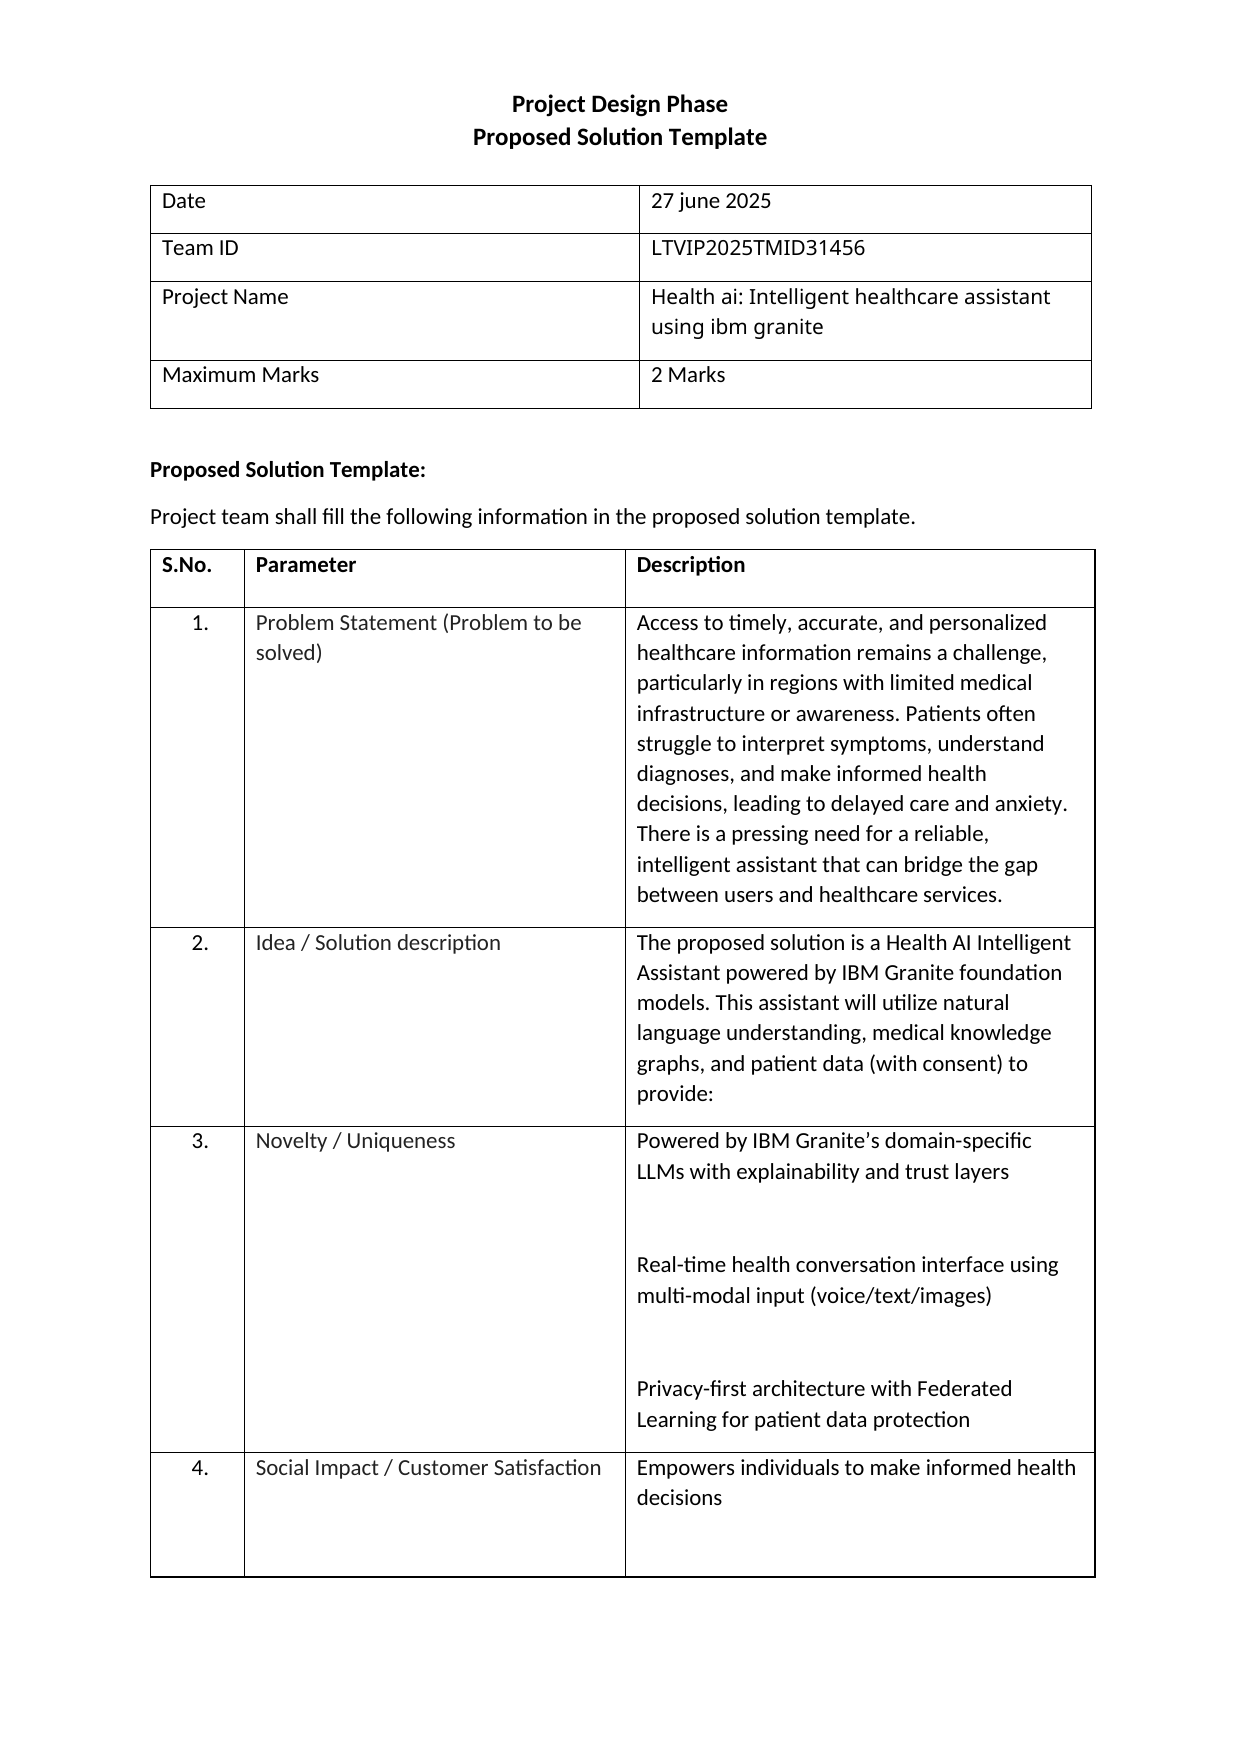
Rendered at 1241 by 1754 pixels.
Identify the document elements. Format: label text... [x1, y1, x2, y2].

table_cell [151, 1453, 244, 1576]
text Project Design Phase [150, 89, 1090, 119]
table_cell Maximum Marks [151, 361, 639, 407]
text Proposed Solution Template: [150, 455, 1090, 483]
table_cell Access to timely, accurate, and personalized healthcare information remains a challenge, particularly in regions with limited medical infrastructure or awareness. Patients often struggle to interpret symptoms, understand diagnoses, and make informed health decisions, leading to delayed care and anxiety. There is a pressing need for a reliable, intelligent assistant that can bridge the gap between users and healthcare services. [626, 608, 1094, 927]
table_cell Powered by IBM Granite’s domain-specific LLMs with explainability and trust layers Real-time health conversation interface using multi-modal input (voice/text/images) Privacy-first architecture with Federated Learning for patient data protection [626, 1127, 1094, 1452]
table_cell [626, 1453, 1094, 1576]
table_cell 2 Marks [640, 361, 1091, 407]
text Proposed Solution Template [150, 122, 1090, 152]
table_cell Team ID [151, 234, 639, 281]
text Project team shall fill the following information in the proposed solution template. [150, 502, 1090, 530]
table_cell Problem Statement (Problem to be solved) [245, 608, 625, 927]
table_cell Novelty / Uniqueness [245, 1127, 625, 1452]
table_cell LTVIP2025TMID31456 [640, 234, 1091, 281]
table_cell The proposed solution is a Health AI Intelligent Assistant powered by IBM Granite foundation models. This assistant will utilize natural language understanding, medical knowledge graphs, and patient data (with consent) to provide: [626, 928, 1094, 1126]
table_header Description [626, 550, 1094, 607]
table_cell Project Name [151, 282, 639, 359]
table_cell Idea / Solution description [245, 928, 625, 1126]
table_header Parameter [245, 550, 625, 607]
table_cell [151, 608, 244, 927]
table_cell [151, 928, 244, 1126]
table_header 27 june 2025 [640, 186, 1091, 232]
table_cell [151, 1127, 244, 1452]
table_cell Health ai: Intelligent healthcare assistant using ibm granite [640, 282, 1091, 359]
table_header S.No. [151, 550, 244, 607]
table_header Date [151, 186, 639, 232]
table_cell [245, 1453, 625, 1576]
